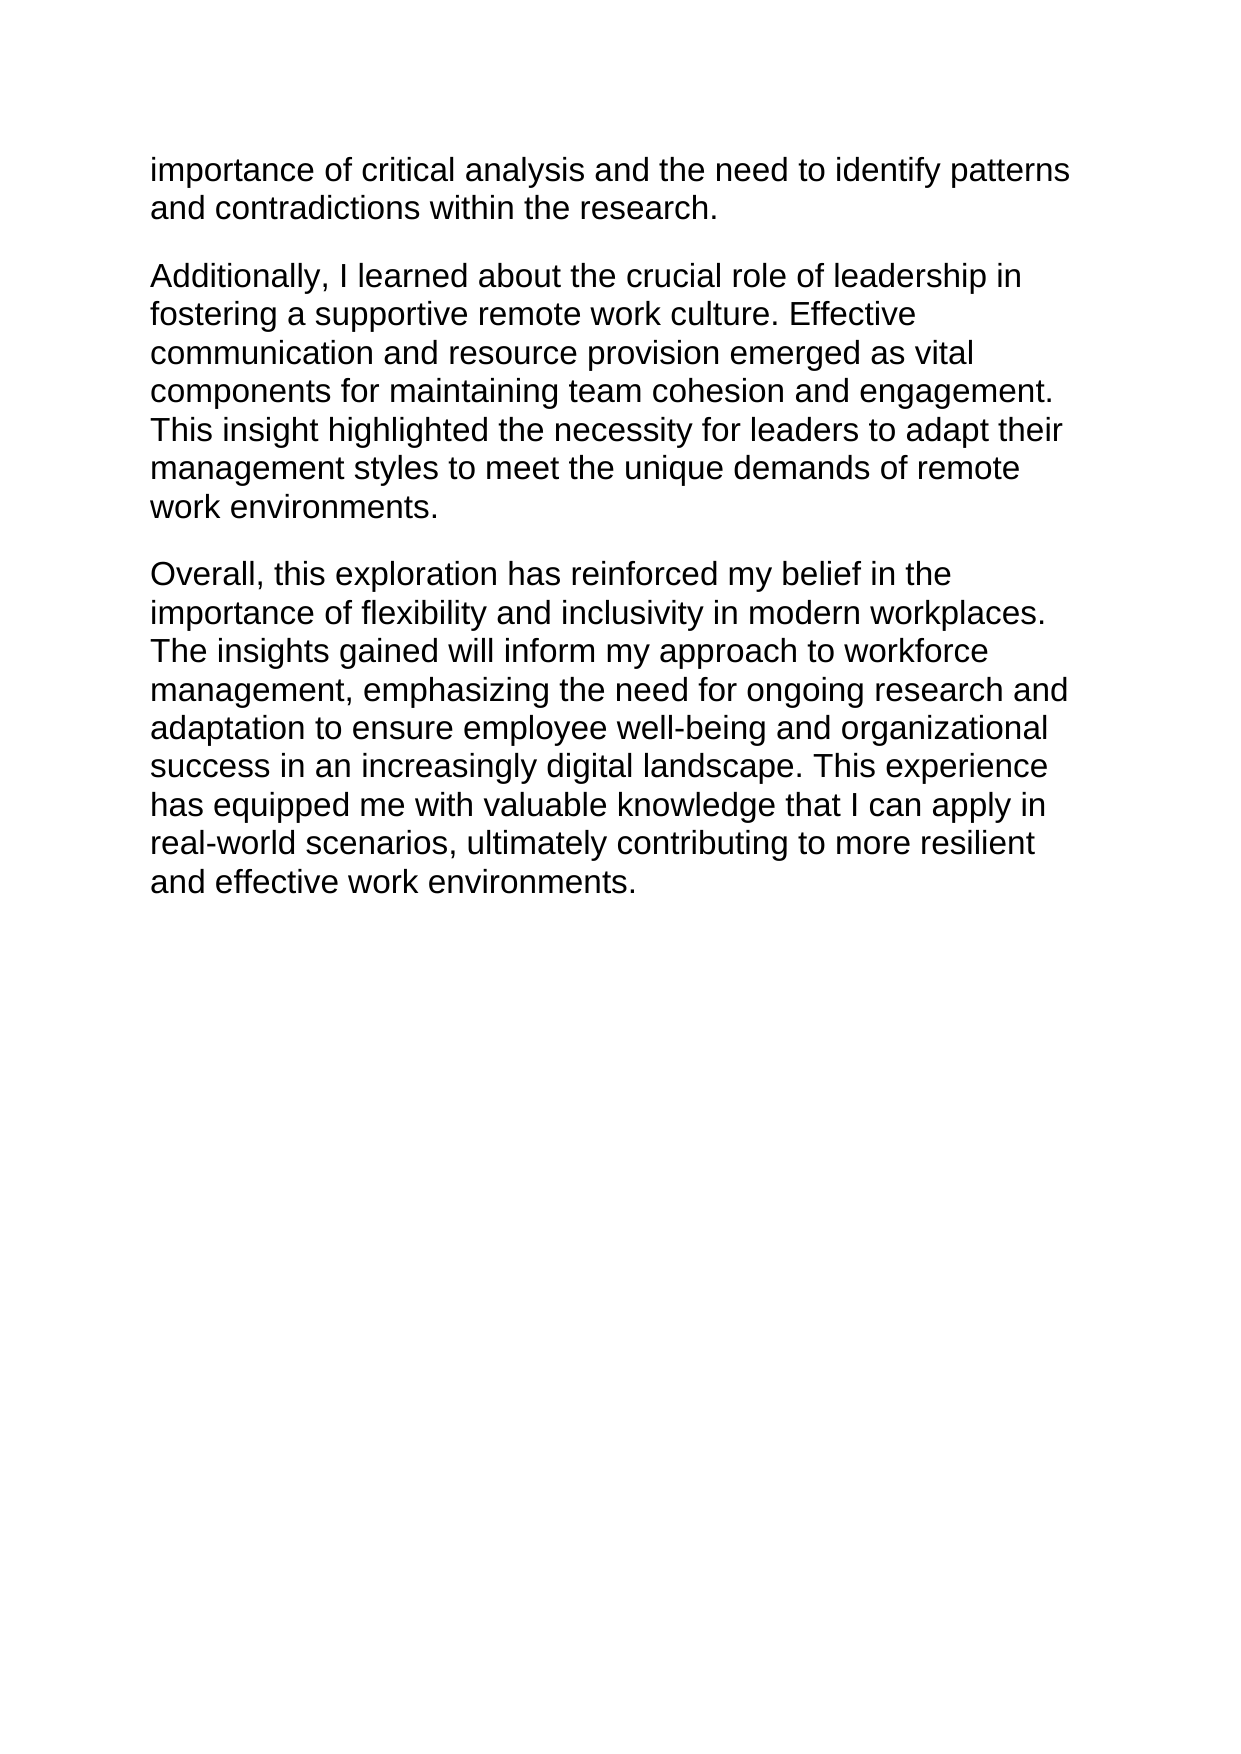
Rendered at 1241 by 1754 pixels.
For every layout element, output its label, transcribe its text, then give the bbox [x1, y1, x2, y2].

text Overall, this exploration has reinforced my belief in the importance of flexibility and inclusivity in modern workplaces. The insights gained will inform my approach to workforce management, emphasizing the need for ongoing research and adaptation to ensure employee well-being and organizational success in an increasingly digital landscape. This experience has equipped me with valuable knowledge that I can apply in real-world scenarios, ultimately contributing to more resilient and effective work environments. [150, 814, 1090, 1160]
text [150, 150, 1090, 227]
text Additionally, I learned about the crucial role of leadership in fostering a supportive remote work culture. Effective communication and resource provision emerged as vital components for maintaining team cohesion and engagement. This insight highlighted the necessity for leaders to adapt their management styles to meet the unique demands of remote work environments. [150, 516, 1090, 785]
text One significant challenge I faced was synthesizing the vast amount of literature on this topic. The diverse perspectives and findings made it difficult to distill key insights without oversimplifying the issues. However, this process taught me the importance of critical analysis and the need to identify patterns and contradictions within the research. [150, 256, 1090, 487]
